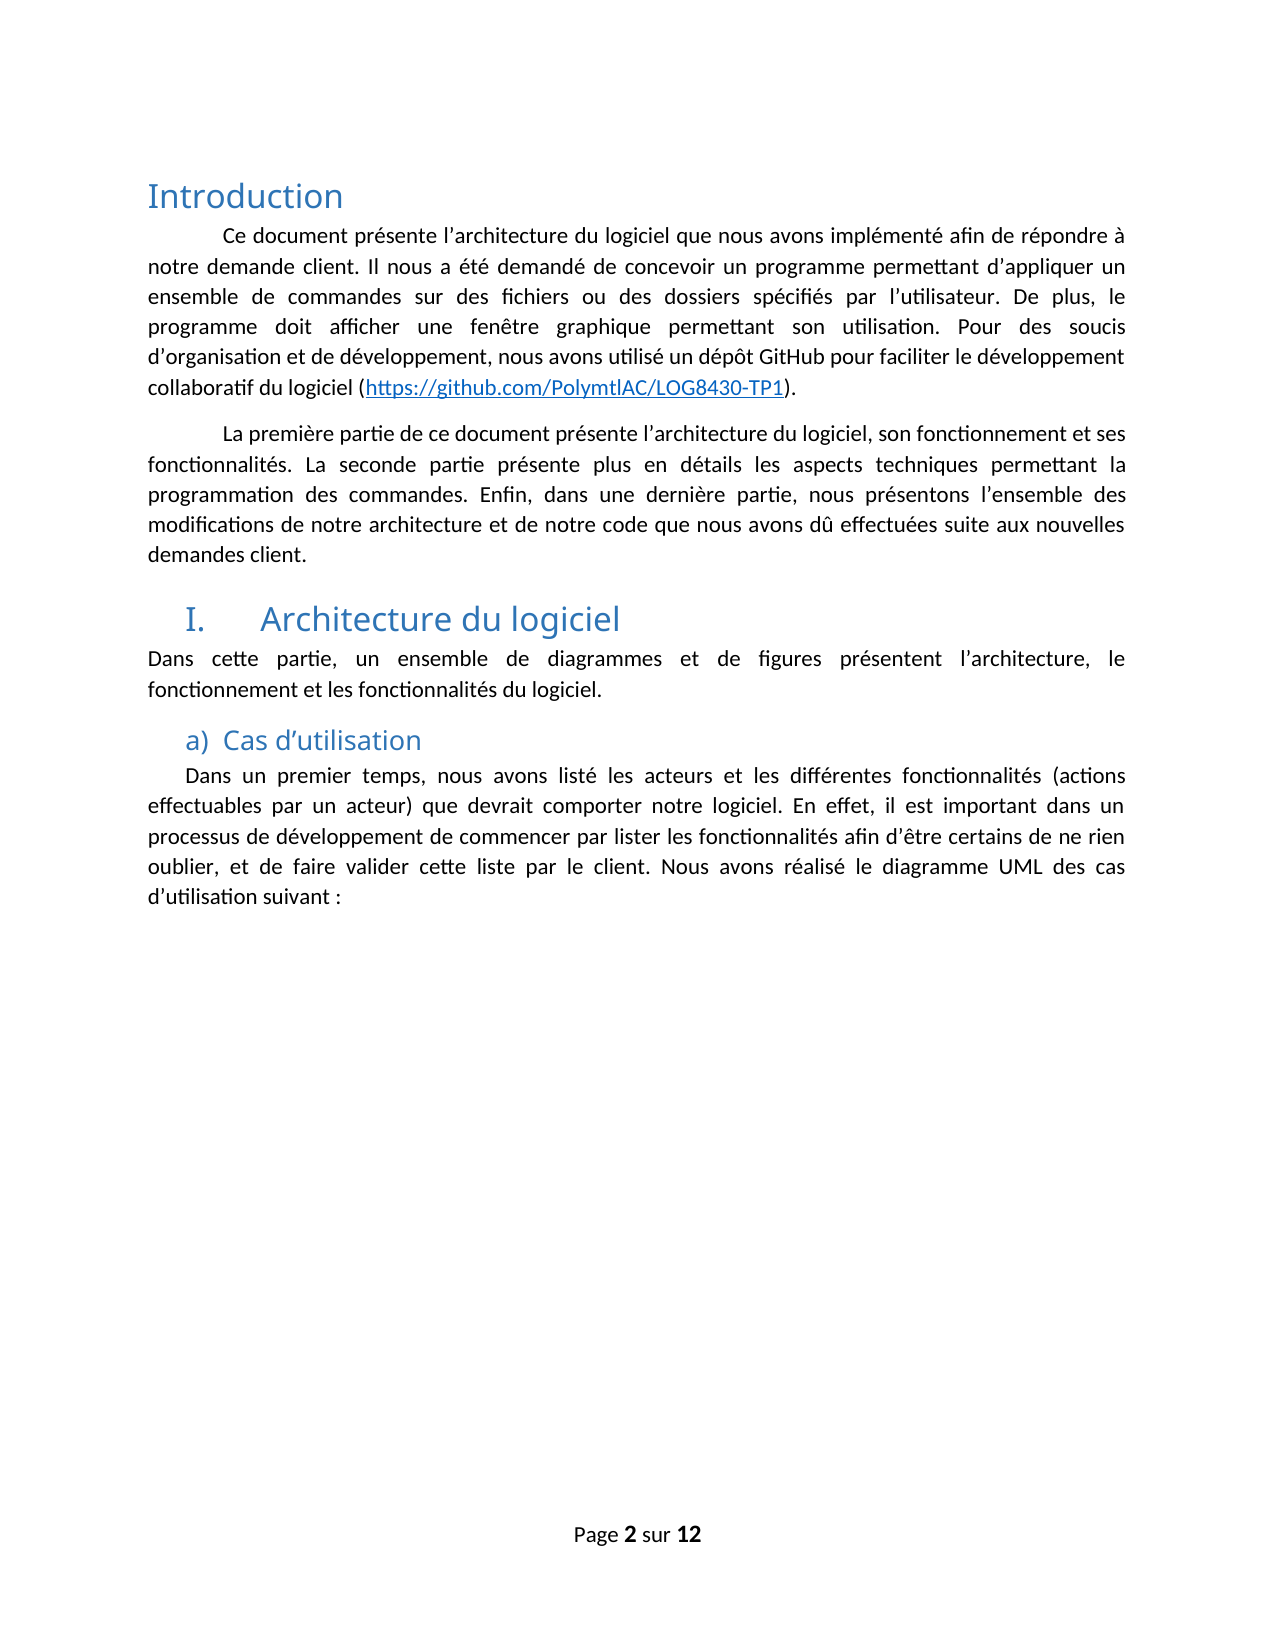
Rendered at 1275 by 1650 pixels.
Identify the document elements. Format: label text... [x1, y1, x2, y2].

text La première partie de ce document présente l’architecture du logiciel, son fonctionnement et ses fonctionnalités. La seconde partie présente plus en détails les aspects techniques permettant la programmation des commandes. Enfin, dans une dernière partie, nous présentons l’ensemble des modifications de notre architecture et de notre code que nous avons dû effectuées suite aux nouvelles demandes client. [148, 419, 1127, 568]
subtitle Cas d’utilisation [185, 722, 1127, 758]
text Dans un premier temps, nous avons listé les acteurs et les différentes fonctionnalités (actions effectuables par un acteur) que devrait comporter notre logiciel. En effet, il est important dans un processus de développement de commencer par lister les fonctionnalités afin d’être certains de ne rien oublier, et de faire valider cette liste par le client. Nous avons réalisé le diagramme UML des cas d’utilisation suivant : [148, 761, 1127, 910]
text Ce document présente l’architecture du logiciel que nous avons implémenté afin de répondre à notre demande client. Il nous a été demandé de concevoir un programme permettant d’appliquer un ensemble de commandes sur des fichiers ou des dossiers spécifiés par l’utilisateur. De plus, le programme doit afficher une fenêtre graphique permettant son utilisation. Pour des soucis d’organisation et de développement, nous avons utilisé un dépôt GitHub pour faciliter le développement collaboratif du logiciel (https://github.com/PolymtlAC/LOG8430-TP1). [148, 222, 1127, 401]
subtitle Introduction [148, 173, 1127, 218]
subtitle Architecture du logiciel [185, 596, 1127, 641]
text Dans cette partie, un ensemble de diagrammes et de figures présentent l’architecture, le fonctionnement et les fonctionnalités du logiciel. [148, 644, 1127, 703]
